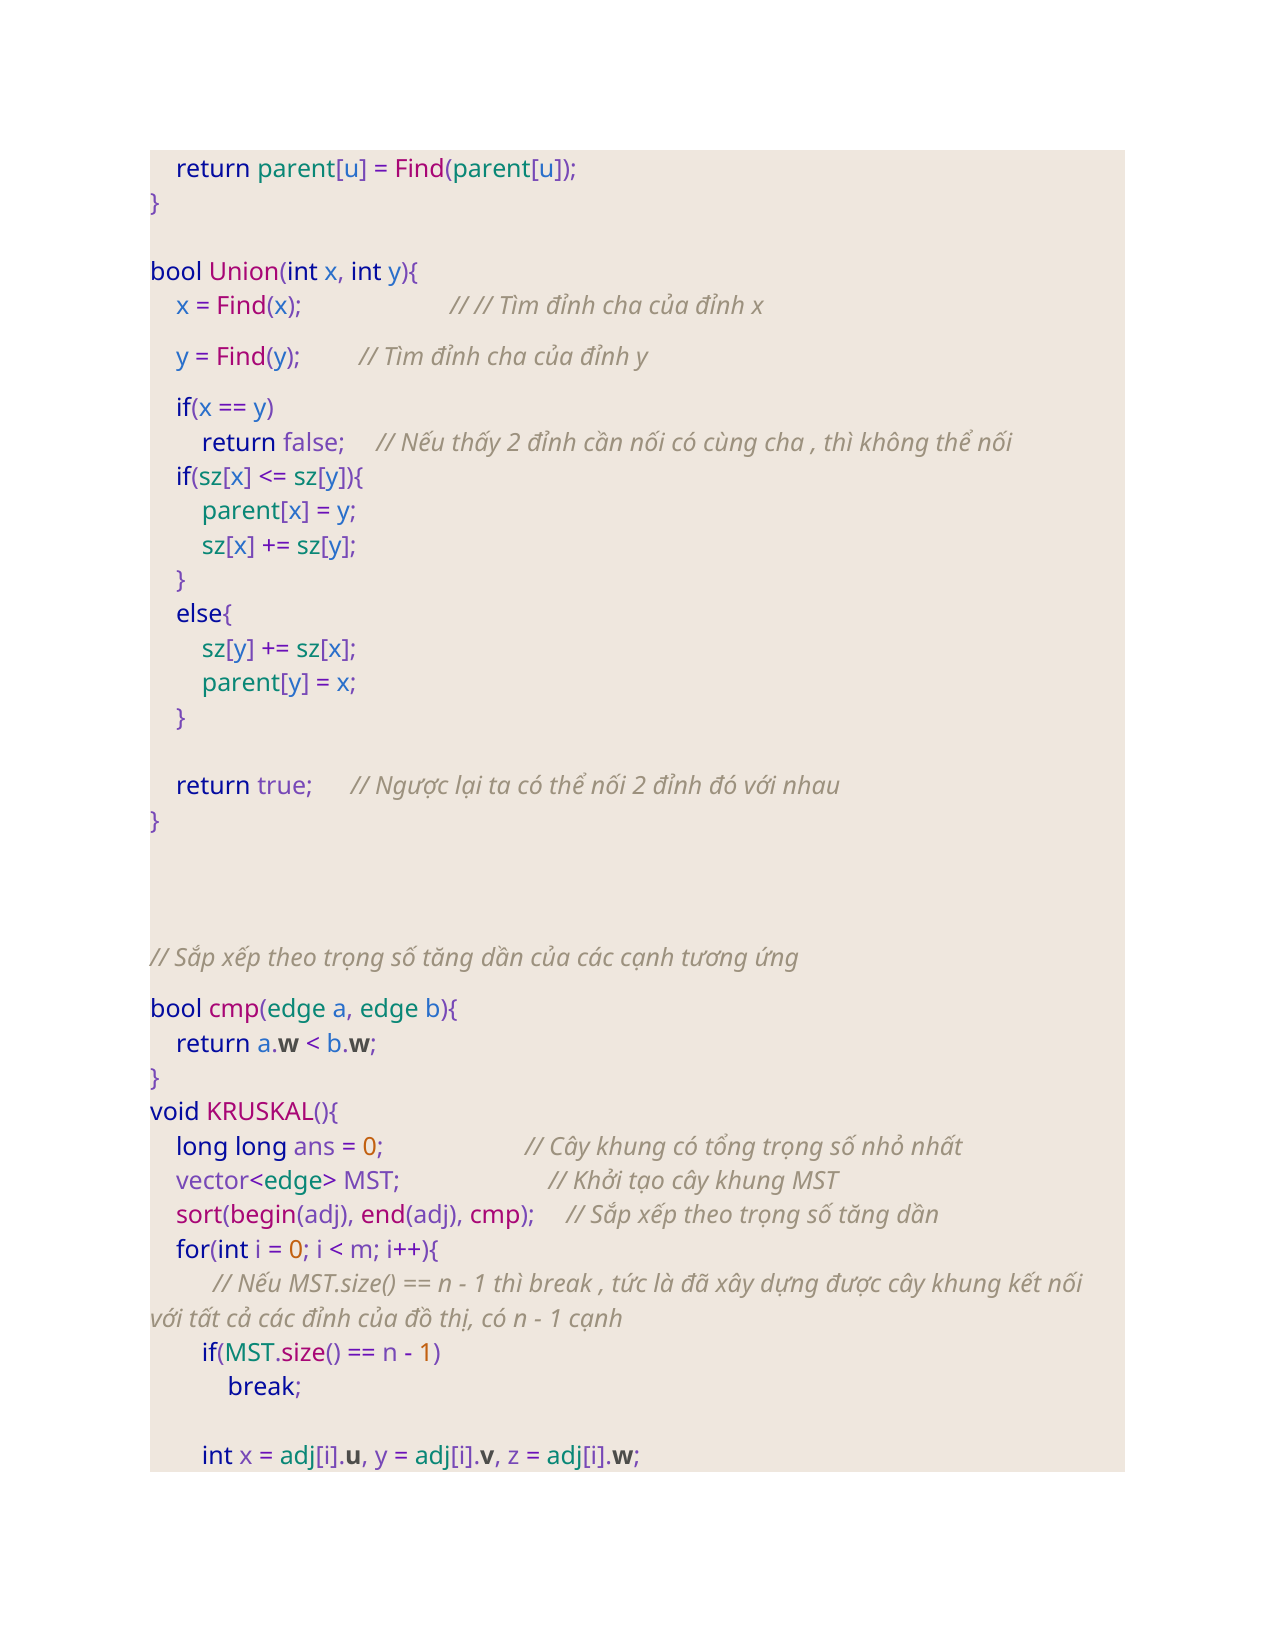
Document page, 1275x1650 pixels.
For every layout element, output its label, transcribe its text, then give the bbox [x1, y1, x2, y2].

text } [150, 802, 1125, 836]
text bool cmp(edge a, edge b){ [150, 991, 1125, 1025]
text break; [150, 1369, 1125, 1403]
text bool Union(int x, int y){ [150, 253, 1125, 287]
text int x = adj[i].u, y = adj[i].v, z = adj[i].w; [150, 1437, 1125, 1472]
text y = Find(y); // Tìm đỉnh cha của đỉnh y [150, 338, 1125, 373]
text parent[y] = x; [150, 664, 1125, 699]
text void KRUSKAL(){ [150, 1094, 1125, 1128]
text else{ [150, 596, 1125, 630]
text return true; // Ngược lại ta có thể nối 2 đỉnh đó với nhau [150, 768, 1125, 802]
text sort(begin(adj), end(adj), cmp); // Sắp xếp theo trọng số tăng dần [150, 1197, 1125, 1231]
text if(x == y) [150, 389, 1125, 424]
text sz[x] += sz[y]; [150, 527, 1125, 561]
text return false; // Nếu thấy 2 đỉnh cần nối có cùng cha , thì không thể nối [150, 424, 1125, 458]
text // Sắp xếp theo trọng số tăng dần của các cạnh tương ứng [150, 939, 1125, 974]
text vector<edge> MST; // Khởi tạo cây khung MST [150, 1162, 1125, 1197]
text } [150, 1059, 1125, 1094]
text long long ans = 0; // Cây khung có tổng trọng số nhỏ nhất [150, 1128, 1125, 1162]
text } [150, 561, 1125, 596]
text for(int i = 0; i < m; i++){ [150, 1231, 1125, 1266]
text // Nếu MST.size() == n - 1 thì break , tức là đã xây dựng được cây khung kết nối với tất cả các đỉnh của đồ thị, có n - 1 cạnh [150, 1266, 1125, 1334]
text if(sz[x] <= sz[y]){ [150, 458, 1125, 493]
text if(MST.size() == n - 1) [150, 1334, 1125, 1369]
text x = Find(x); // // Tìm đỉnh cha của đỉnh x [150, 287, 1125, 322]
text } [150, 699, 1125, 733]
text } [150, 184, 1125, 219]
text return parent[u] = Find(parent[u]); [150, 150, 1125, 184]
text parent[x] = y; [150, 493, 1125, 527]
text sz[y] += sz[x]; [150, 630, 1125, 664]
text return a.w < b.w; [150, 1025, 1125, 1059]
